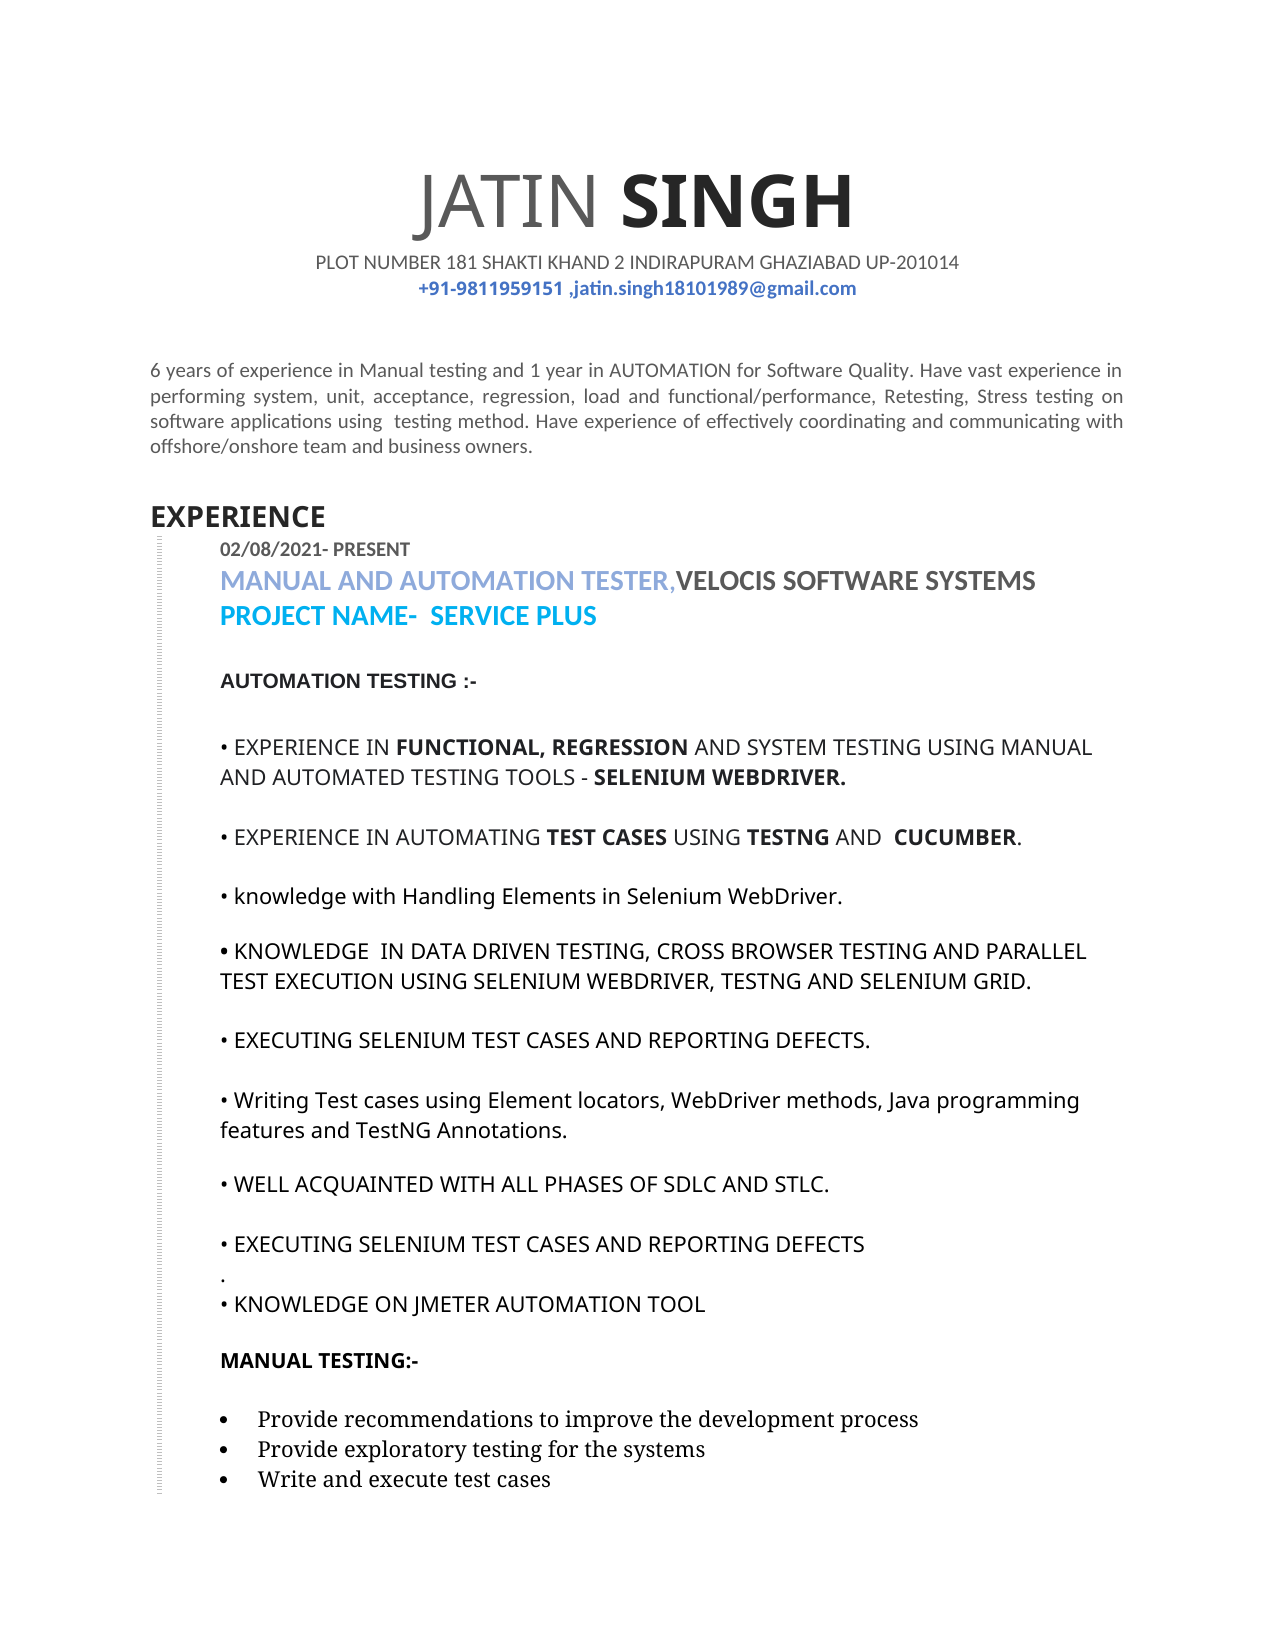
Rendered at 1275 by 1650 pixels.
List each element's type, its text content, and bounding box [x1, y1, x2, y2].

table_header JATIN SINGH PLOT NUMBER 181 SHAKTI KHAND 2 INDIRAPURAM GHAZIABAD UP-201014 +91-9811959151 ,jatin.singh18101989@gmail.com [150, 150, 1125, 312]
table_cell 6 years of experience in Manual testing and 1 year in AUTOMATION for Software Quality. Have vast experience in performing system, unit, acceptance, regression, load and functional/performance, Retesting, Stress testing on software applications using testing method. Have experience of effectively coordinating and communicating with offshore/onshore team and business owners. [150, 313, 1125, 497]
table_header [160, 536, 1125, 1493]
